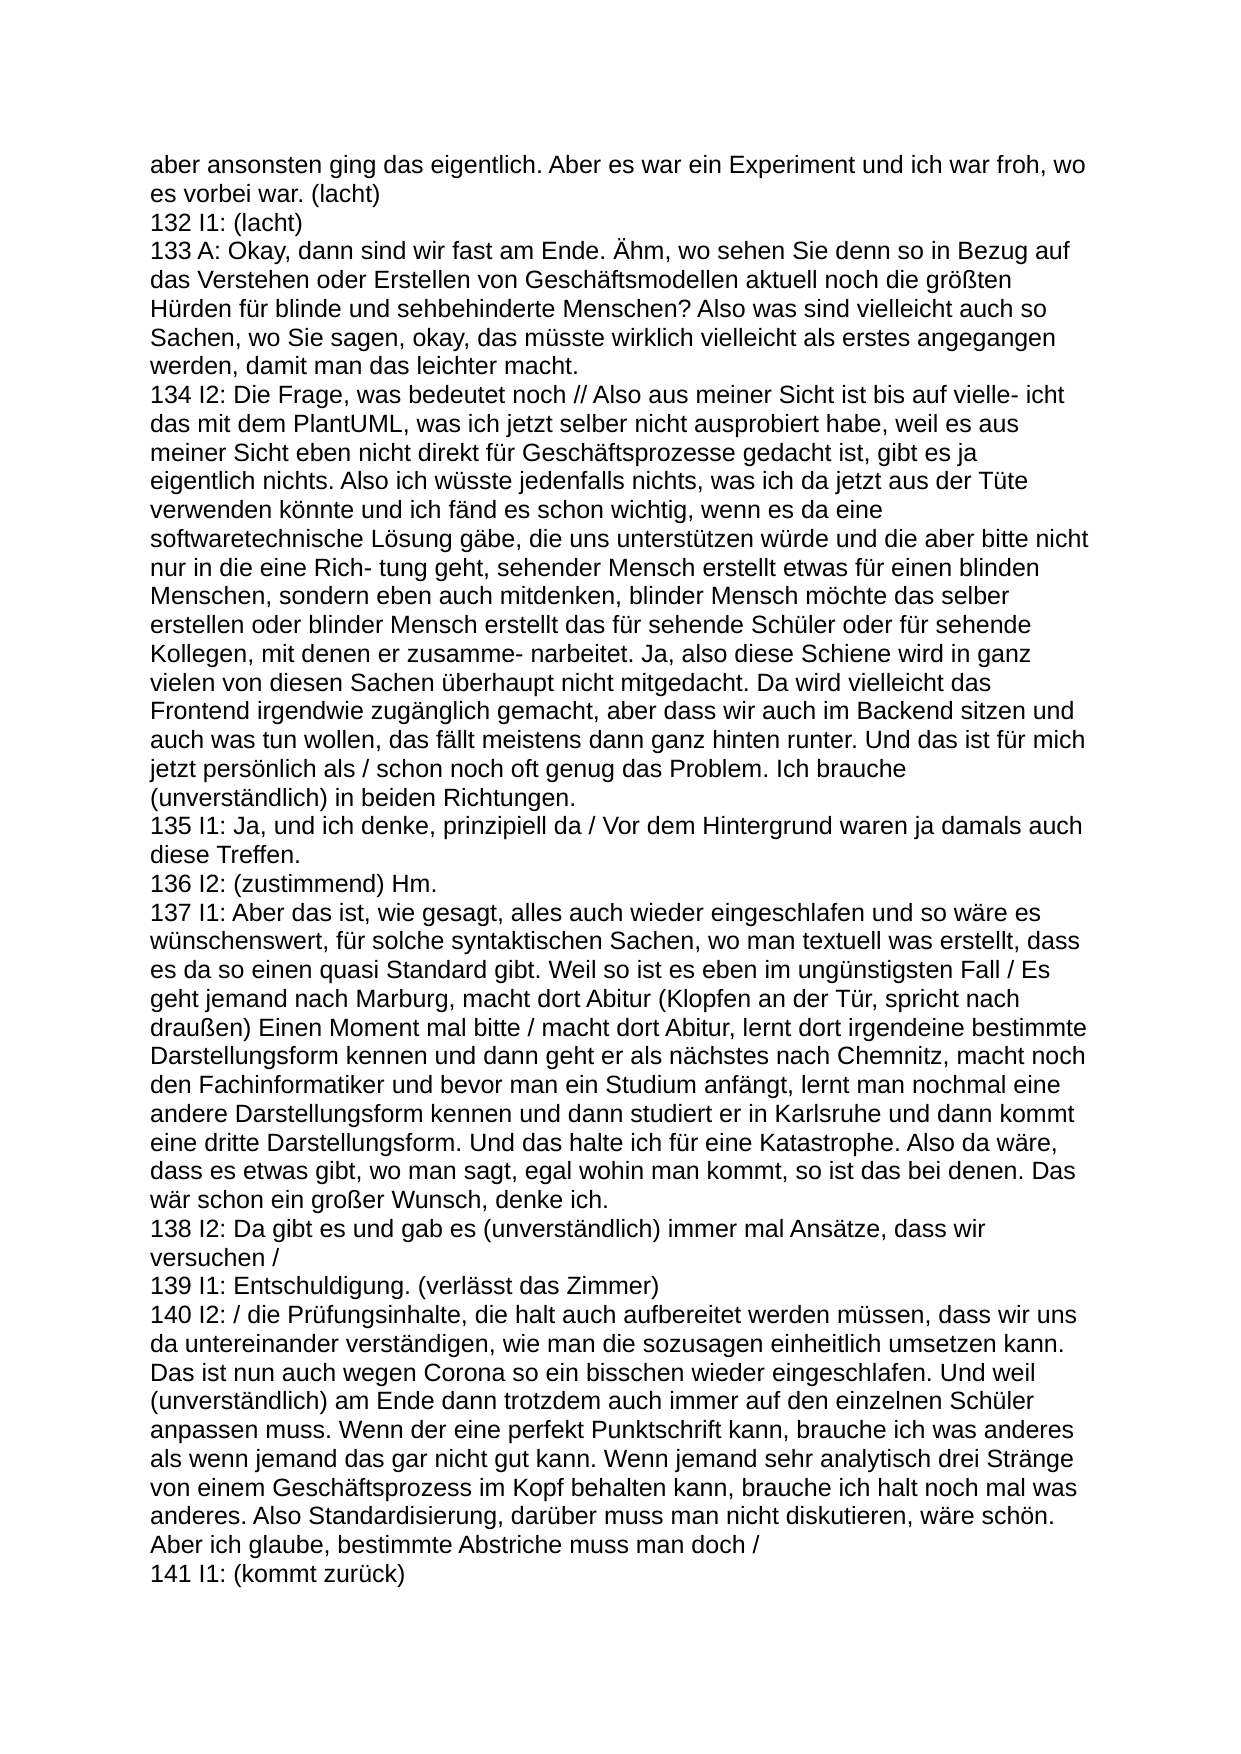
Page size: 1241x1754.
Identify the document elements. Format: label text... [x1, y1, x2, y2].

text 134 I2: Die Frage, was bedeutet noch // Also aus meiner Sicht ist bis auf vielle- icht das mit dem PlantUML, was ich jetzt selber nicht ausprobiert habe, weil es aus meiner Sicht eben nicht direkt für Geschäftsprozesse gedacht ist, gibt es ja eigentlich nichts. Also ich wüsste jedenfalls nichts, was ich da jetzt aus der Tüte verwenden könnte und ich fänd es schon wichtig, wenn es da eine softwaretechnische Lösung gäbe, die uns unterstützen würde und die aber bitte nicht nur in die eine Rich- tung geht, sehender Mensch erstellt etwas für einen blinden Menschen, sondern eben auch mitdenken, blinder Mensch möchte das selber erstellen oder blinder Mensch erstellt das für sehende Schüler oder für sehende Kollegen, mit denen er zusamme- narbeitet. Ja, also diese Schiene wird in ganz vielen von diesen Sachen überhaupt nicht mitgedacht. Da wird vielleicht das Frontend irgendwie zugänglich gemacht, aber dass wir auch im Backend sitzen und auch was tun wollen, das fällt meistens dann ganz hinten runter. Und das ist für mich jetzt persönlich als / schon noch oft genug das Problem. Ich brauche (unverständlich) in beiden Richtungen. [150, 380, 1090, 811]
text 138 I2: Da gibt es und gab es (unverständlich) immer mal Ansätze, dass wir versuchen / [150, 1214, 1090, 1271]
text 132 I1: (lacht) [150, 207, 1090, 236]
text das Verstehen oder Erstellen von Geschäftsmodellen aktuell noch die größten Hürden für blinde und sehbehinderte Menschen? Also was sind vielleicht auch so Sachen, wo Sie sagen, okay, das müsste wirklich vielleicht als erstes angegangen werden, damit man das leichter macht. [150, 265, 1090, 380]
text 135 I1: Ja, und ich denke, prinzipiell da / Vor dem Hintergrund waren ja damals auch diese Treffen. [150, 811, 1090, 869]
text 137 I1: Aber das ist, wie gesagt, alles auch wieder eingeschlafen und so wäre es wünschenswert, für solche syntaktischen Sachen, wo man textuell was erstellt, dass es da so einen quasi Standard gibt. Weil so ist es eben im ungünstigsten Fall / Es geht jemand nach Marburg, macht dort Abitur (Klopfen an der Tür, spricht nach draußen) Einen Moment mal bitte / macht dort Abitur, lernt dort irgendeine bestimmte Darstellungsform kennen und dann geht er als nächstes nach Chemnitz, macht noch den Fachinformatiker und bevor man ein Studium anfängt, lernt man nochmal eine andere Darstellungsform kennen und dann studiert er in Karlsruhe und dann kommt eine dritte Darstellungsform. Und das halte ich für eine Katastrophe. Also da wäre, dass es etwas gibt, wo man sagt, egal wohin man kommt, so ist das bei denen. Das wär schon ein großer Wunsch, denke ich. [150, 897, 1090, 1214]
text 136 I2: (zustimmend) Hm. [150, 869, 1090, 897]
text 139 I1: Entschuldigung. (verlässt das Zimmer) [150, 1271, 1090, 1300]
text 141 I1: (kommt zurück) [150, 1559, 1090, 1587]
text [150, 150, 1090, 207]
text 140 I2: / die Prüfungsinhalte, die halt auch aufbereitet werden müssen, dass wir uns da untereinander verständigen, wie man die sozusagen einheitlich umsetzen kann. Das ist nun auch wegen Corona so ein bisschen wieder eingeschlafen. Und weil (unverständlich) am Ende dann trotzdem auch immer auf den einzelnen Schüler anpassen muss. Wenn der eine perfekt Punktschrift kann, brauche ich was anderes als wenn jemand das gar nicht gut kann. Wenn jemand sehr analytisch drei Stränge von einem Geschäftsprozess im Kopf behalten kann, brauche ich halt noch mal was anderes. Also Standardisierung, darüber muss man nicht diskutieren, wäre schön. Aber ich glaube, bestimmte Abstriche muss man doch / [150, 1300, 1090, 1559]
text 133 A: Okay, dann sind wir fast am Ende. Ähm, wo sehen Sie denn so in Bezug auf [150, 236, 1090, 265]
